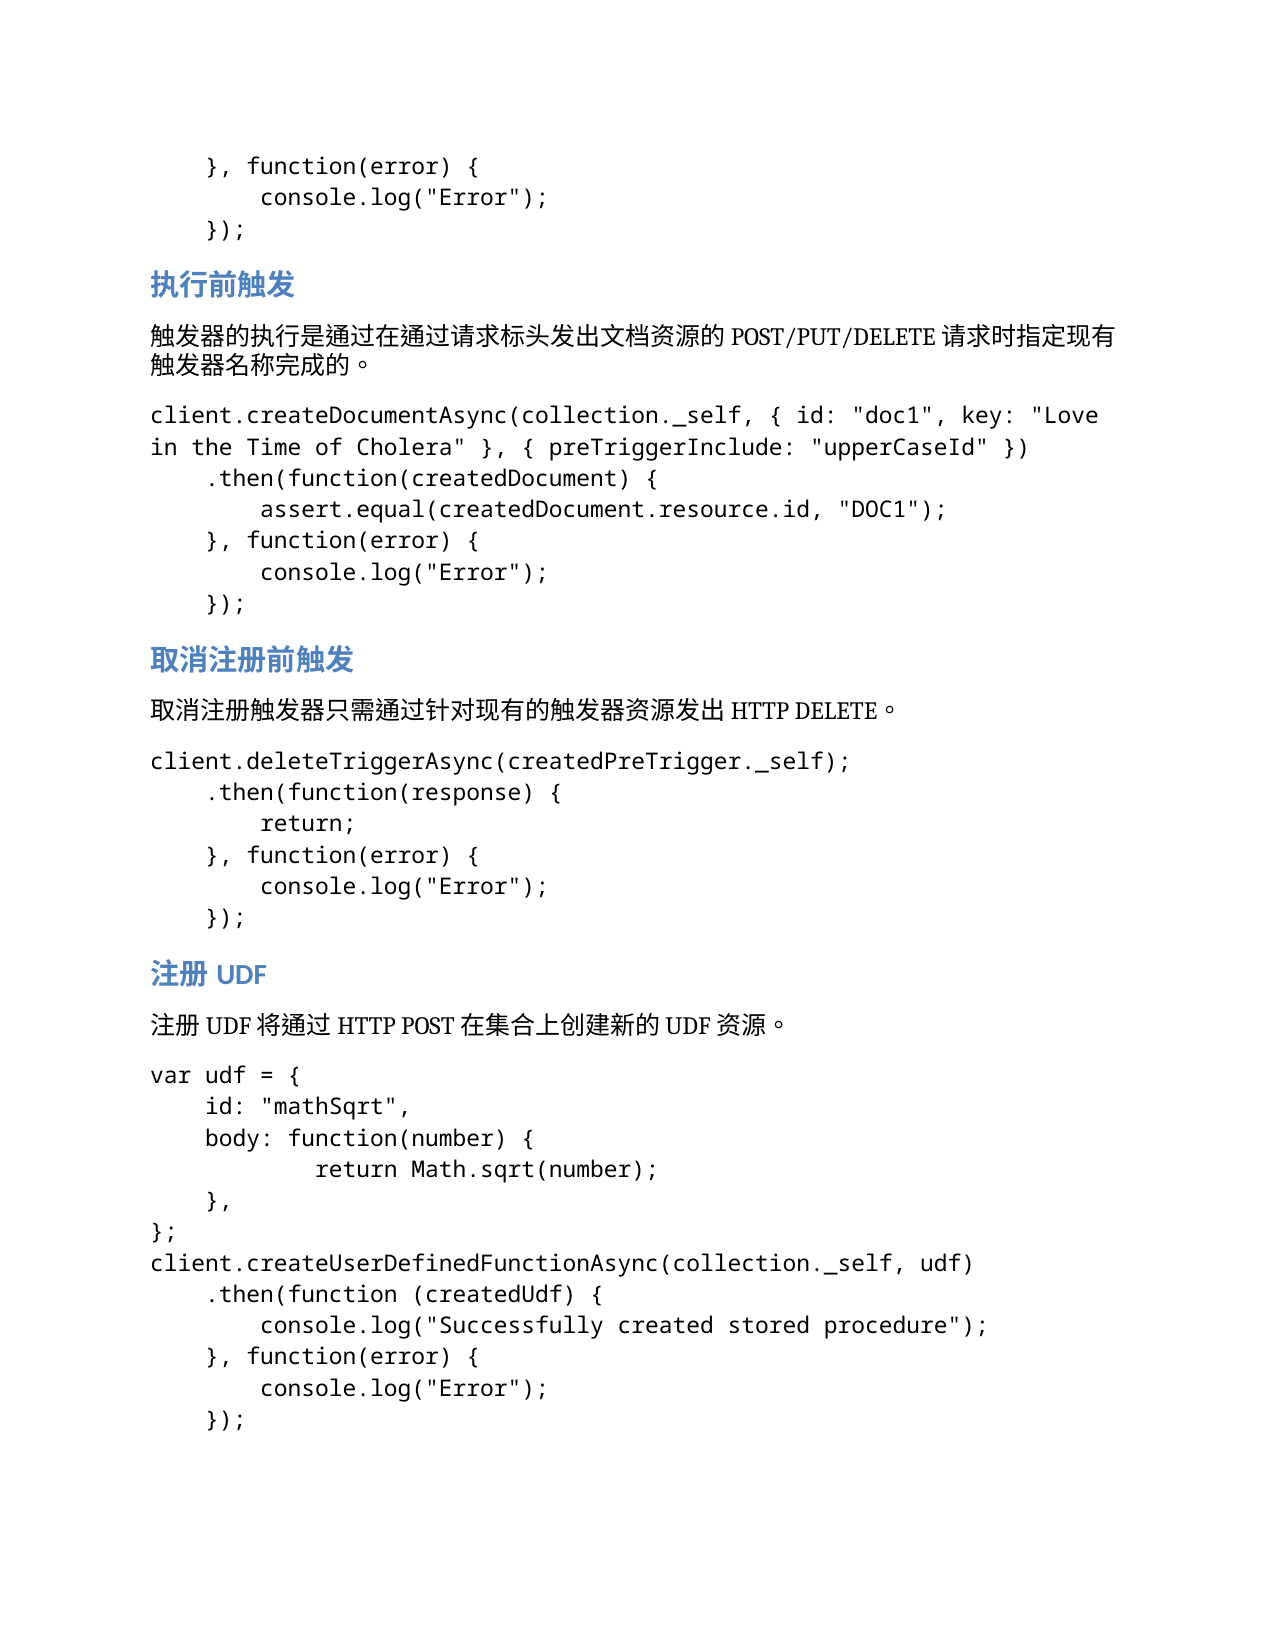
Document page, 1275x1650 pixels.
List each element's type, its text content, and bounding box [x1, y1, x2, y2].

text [150, 150, 1125, 244]
text 注册 UDF 将通过 HTTP POST 在集合上创建新的UDF 资源。 [150, 1012, 1125, 1040]
subtitle 注册 UDF [150, 953, 1125, 993]
subtitle 执行前触发 [150, 264, 1125, 304]
text client.deleteTriggerAsync(createdPreTrigger._self); .then(function(response) { return; }, function(error) { console.log("Error"); }); [150, 745, 1125, 932]
subtitle 取消注册前触发 [150, 639, 1125, 678]
text client.createDocumentAsync(collection._self, { id: "doc1", key: "Love in the Time of Cholera" }, { preTriggerInclude: "upperCaseId" }) .then(function(createdDocument) { assert.equal(createdDocument.resource.id, "DOC1"); }, function(error) { console.log("Error"); }); [150, 399, 1125, 618]
text 取消注册触发器只需通过针对现有的触发器资源发出 HTTP DELETE。 [150, 697, 1125, 726]
text var udf = { id: "mathSqrt", body: function(number) { return Math.sqrt(number); }, }; client.createUserDefinedFunctionAsync(collection._self, udf) .then(function (createdUdf) { console.log("Successfully created stored procedure"); }, function(error) { console.log("Error"); }); [150, 1059, 1125, 1434]
text 触发器的执行是通过在通过请求标头发出文档资源的 POST/PUT/DELETE 请求时指定现有触发器名称完成的。 [150, 323, 1125, 381]
